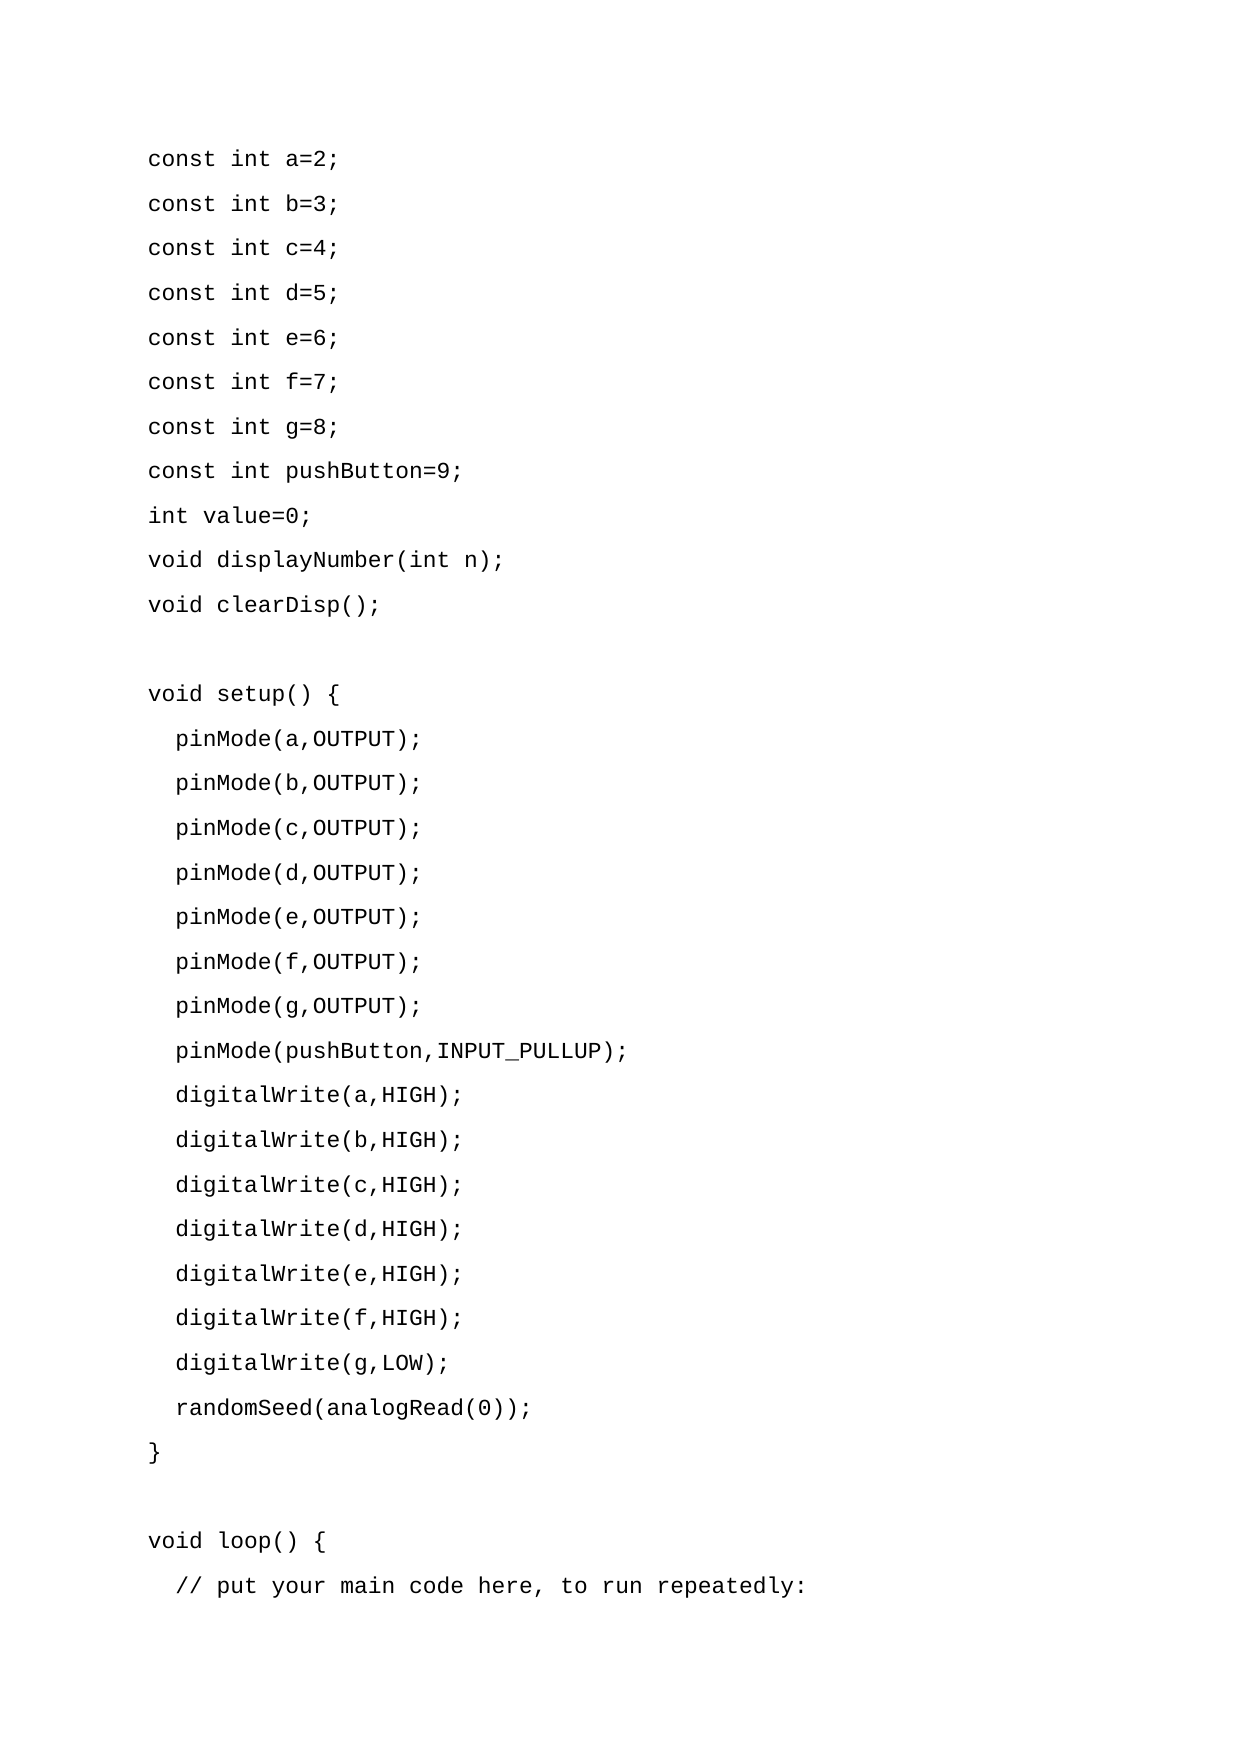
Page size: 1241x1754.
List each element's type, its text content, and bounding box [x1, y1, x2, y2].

text void displayNumber(int n); [148, 549, 1093, 575]
text const int c=4; [148, 237, 1093, 263]
text digitalWrite(d,HIGH); [148, 1218, 1093, 1243]
text pinMode(g,OUTPUT); [148, 995, 1093, 1021]
text const int g=8; [148, 415, 1093, 441]
text pinMode(d,OUTPUT); [148, 861, 1093, 887]
text pinMode(c,OUTPUT); [148, 816, 1093, 842]
text const int b=3; [148, 192, 1093, 218]
text pinMode(e,OUTPUT); [148, 906, 1093, 931]
text void setup() { [148, 683, 1093, 708]
text digitalWrite(f,HIGH); [148, 1307, 1093, 1333]
text digitalWrite(c,HIGH); [148, 1173, 1093, 1199]
text digitalWrite(g,LOW); [148, 1351, 1093, 1377]
text digitalWrite(b,HIGH); [148, 1128, 1093, 1154]
text digitalWrite(e,HIGH); [148, 1262, 1093, 1288]
text randomSeed(analogRead(0)); [148, 1396, 1093, 1422]
text } [148, 1441, 1093, 1466]
text int value=0; [148, 504, 1093, 530]
text const int a=2; [148, 148, 1093, 173]
text void clearDisp(); [148, 593, 1093, 619]
text pinMode(b,OUTPUT); [148, 772, 1093, 798]
text const int f=7; [148, 371, 1093, 396]
text pinMode(pushButton,INPUT_PULLUP); [148, 1039, 1093, 1065]
text pinMode(a,OUTPUT); [148, 727, 1093, 753]
text void loop() { [148, 1530, 1093, 1556]
text const int e=6; [148, 326, 1093, 352]
text const int pushButton=9; [148, 460, 1093, 486]
text digitalWrite(a,HIGH); [148, 1084, 1093, 1110]
text pinMode(f,OUTPUT); [148, 950, 1093, 976]
text const int d=5; [148, 281, 1093, 307]
text // put your main code here, to run repeatedly: [148, 1574, 1093, 1600]
